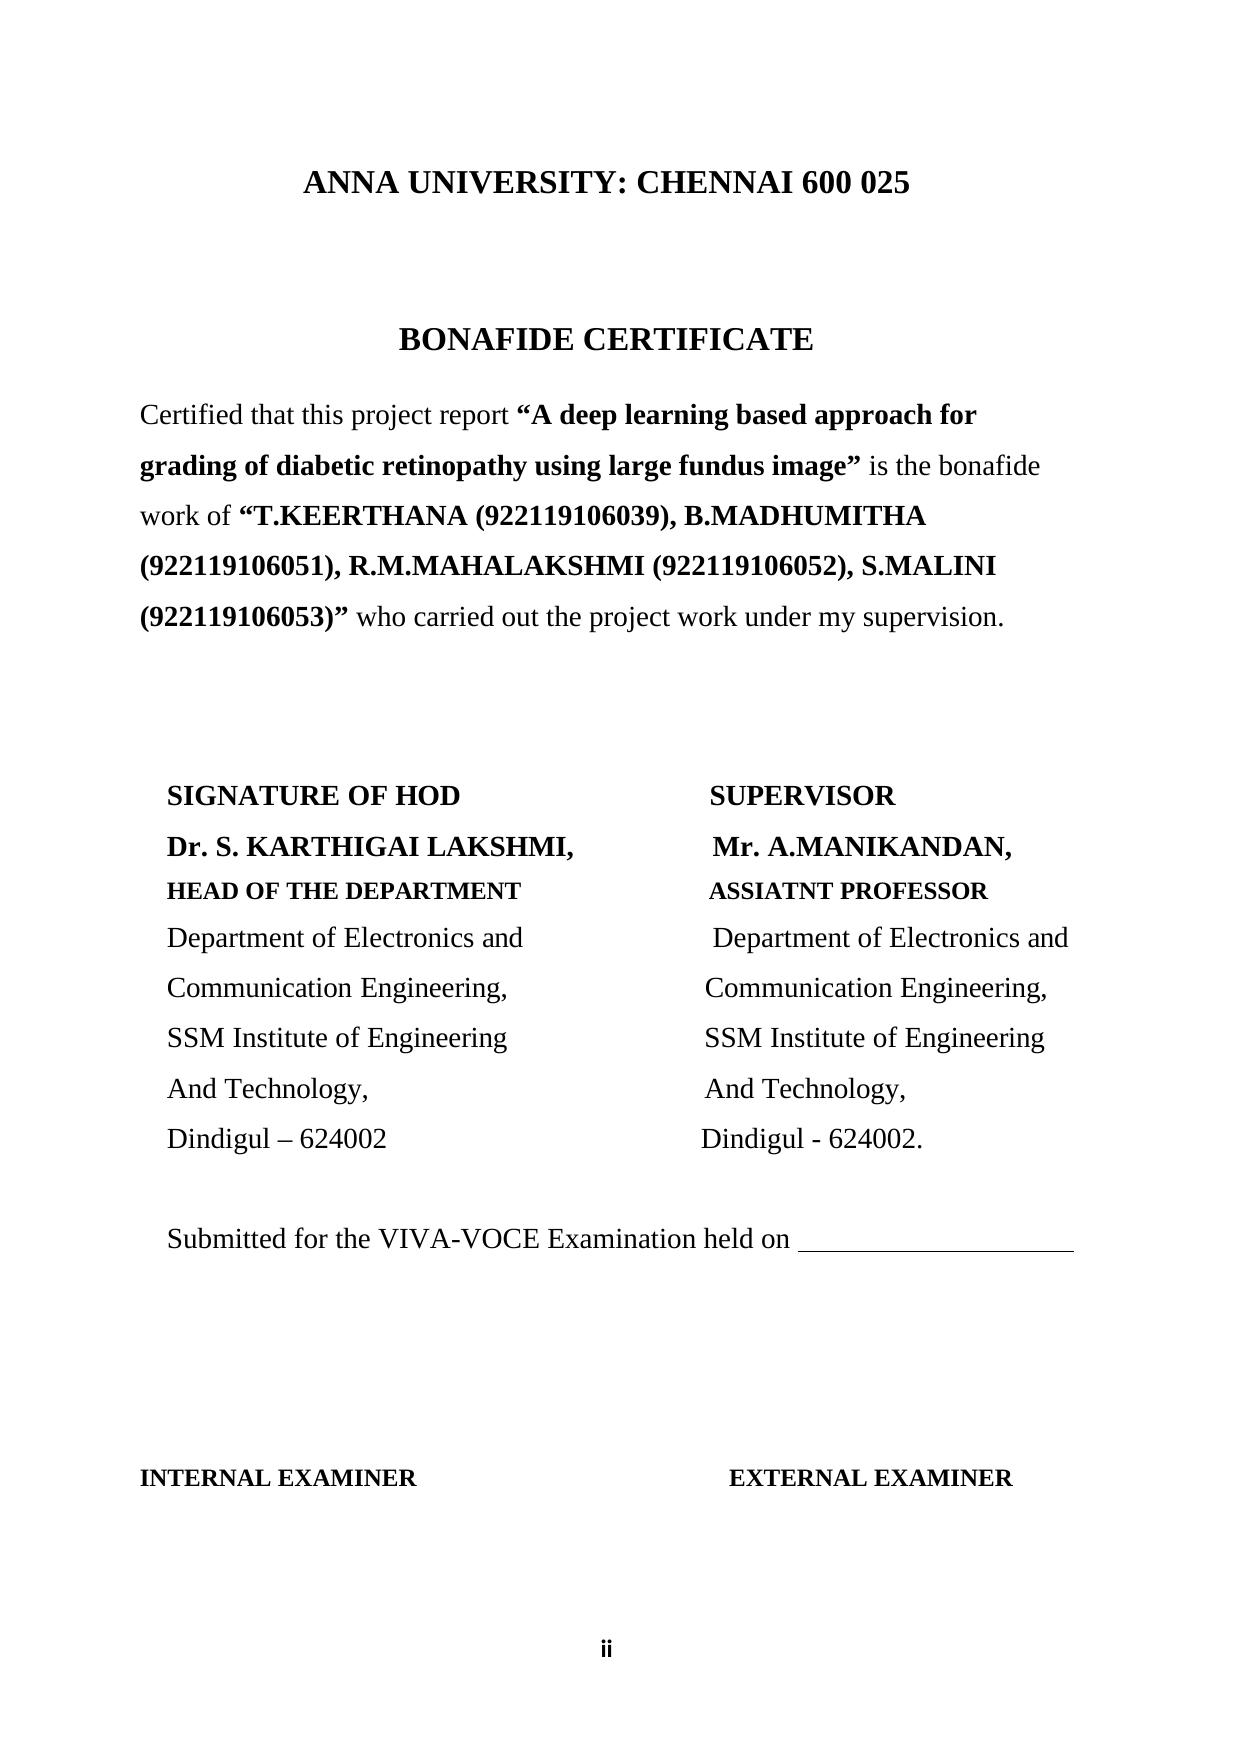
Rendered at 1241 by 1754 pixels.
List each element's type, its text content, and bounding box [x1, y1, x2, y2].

text And Technology, And Technology, [167, 1071, 1073, 1104]
text ANNA UNIVERSITY: CHENNAI 600 025 [139, 162, 1073, 201]
text HEAD OF THE DEPARTMENT ASSIATNT PROFESSOR [167, 876, 1073, 905]
text Dr. S. KARTHIGAI LAKSHMI, Mr. A.MANIKANDAN, [167, 829, 1073, 862]
text SSM Institute of Engineering SSM Institute of Engineering [167, 1020, 1073, 1054]
text Communication Engineering, Communication Engineering, [167, 970, 1073, 1004]
text SIGNATURE OF HOD SUPERVISOR [167, 778, 1073, 812]
text INTERNAL EXAMINER EXTERNAL EXAMINER [139, 1463, 1073, 1492]
text Dindigul – 624002 Dindigul - 624002. Submitted for the VIVA-VOCE Examination held on [167, 1121, 954, 1255]
text Certified that this project report “A deep learning based approach for grading of diabetic retinopathy using large fundus image” is the bonafide work of “T.KEERTHANA (922119106039), B.MADHUMITHA (922119106051), R.M.MAHALAKSHMI (922119106052), S.MALINI (922119106053)” who carried out the project work under my supervision. [139, 397, 1073, 632]
text BONAFIDE CERTIFICATE [139, 319, 1073, 357]
text Department of Electronics and Department of Electronics and [167, 920, 1073, 953]
